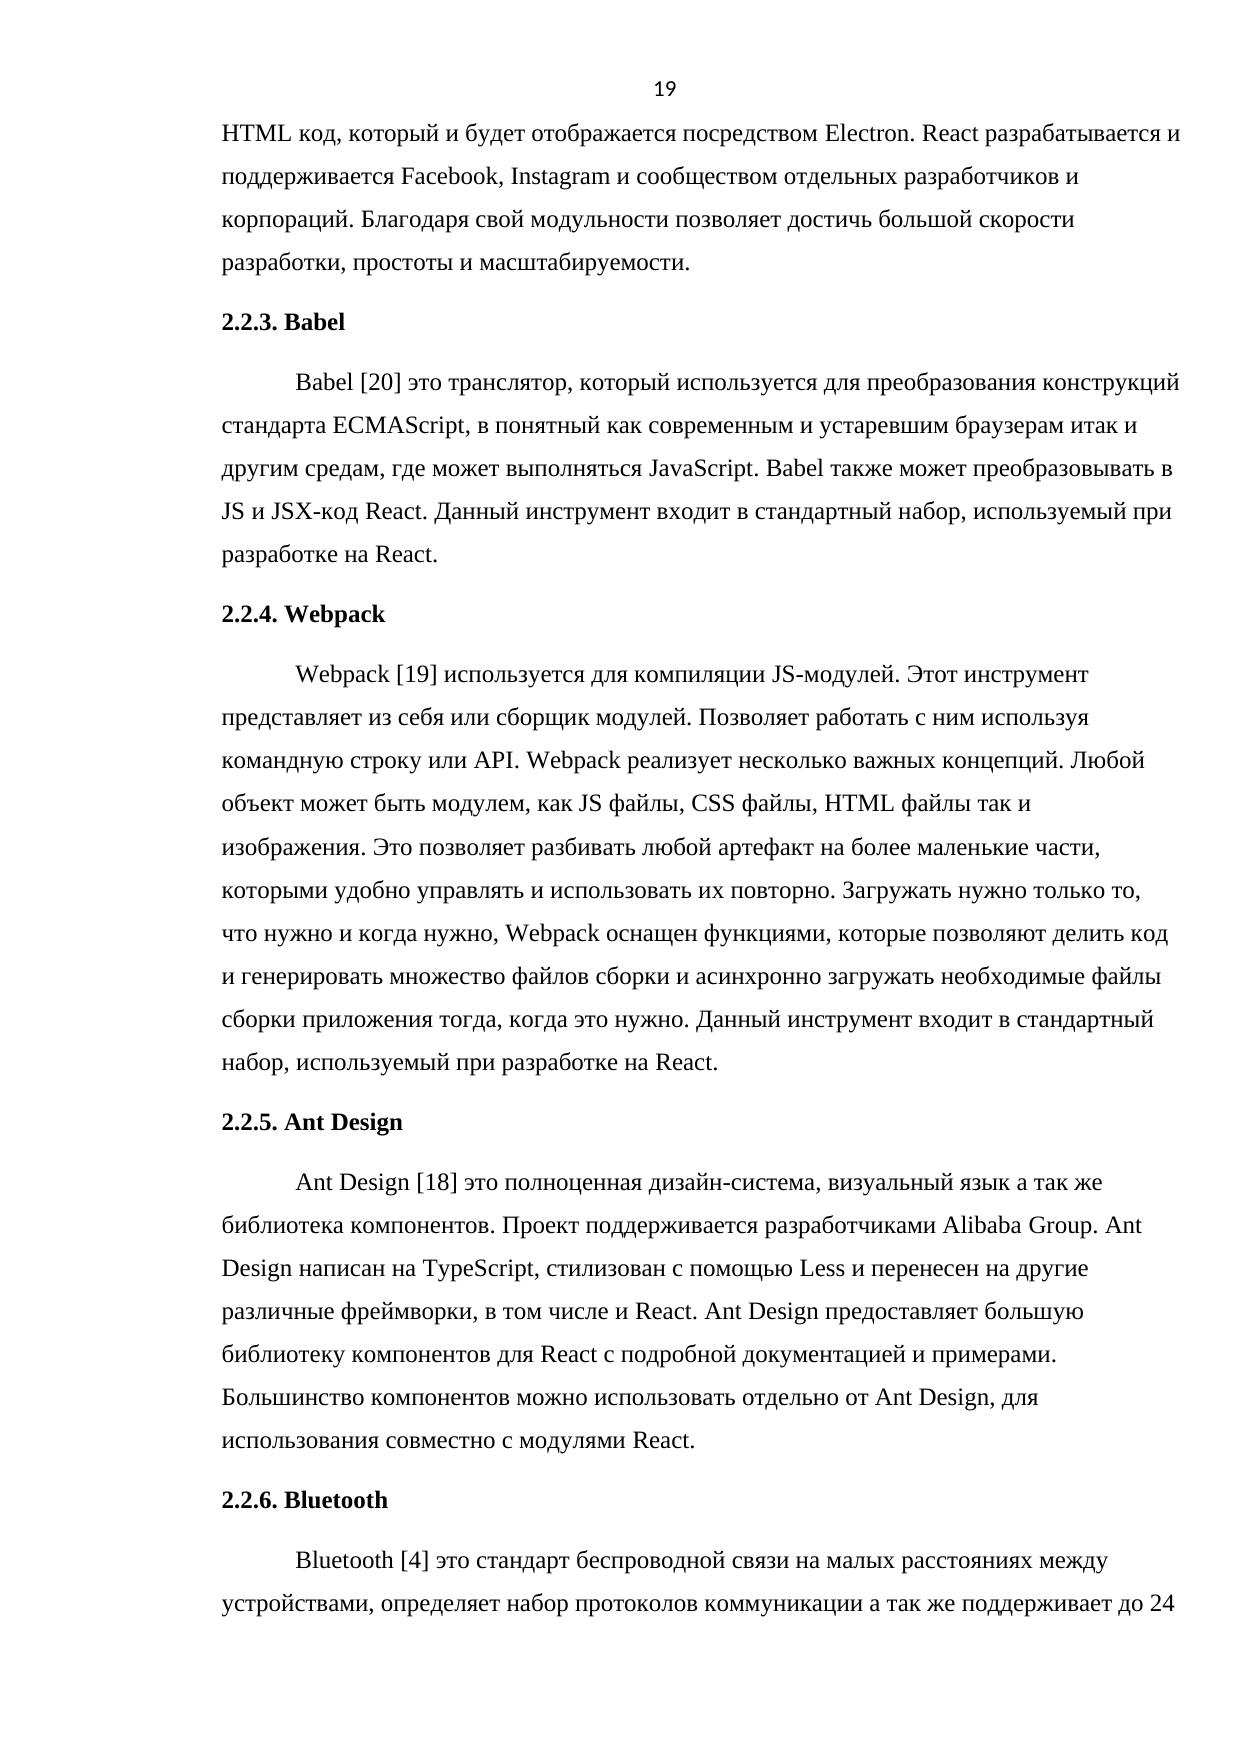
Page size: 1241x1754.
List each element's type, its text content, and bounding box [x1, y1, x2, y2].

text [221, 1545, 1181, 1617]
text Webpack [19] используется для компиляции JS-модулей. Этот инструмент представляет из себя или сборщик модулей. Позволяет работать с ним используя командную строку или API. Webpack реализует несколько важных концепций. Любой объект может быть модулем, как JS файлы, CSS файлы, HTML файлы так и изображения. Это позволяет разбивать любой артефакт на более маленькие части, которыми удобно управлять и использовать их повторно. Загружать нужно только то, что нужно и когда нужно, Webpack оснащен функциями, которые позволяют делить код и генерировать множество файлов сборки и асинхронно загружать необходимые файлы сборки приложения тогда, когда это нужно. Данный инструмент входит в стандартный набор, используемый при разработке на React. [221, 659, 1181, 1076]
text Babel [20] это транслятор, который используется для преобразования конструкций стандарта ECMAScript, в понятный как современным и устаревшим браузерам итак и другим средам, где может выполняться JavaScript. Babel также может преобразовывать в JS и JSX-код React. Данный инструмент входит в стандартный набор, используемый при разработке на React. [221, 367, 1181, 568]
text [221, 118, 1181, 276]
text 2.2.5. Ant Design [221, 1107, 1181, 1136]
text 2.2.4. Webpack [221, 599, 1181, 628]
text 2.2.3. Babel [221, 307, 1181, 336]
text 2.2.6. Bluetooth [221, 1485, 1181, 1514]
text Ant Design [18] это полноценная дизайн-система, визуальный язык а так же библиотека компонентов. Проект поддерживается разработчиками Alibaba Group. Ant Design написан на TypeScript, стилизован с помощью Less и перенесен на другие различные фреймворки, в том числе и React. Ant Design предоставляет большую библиотеку компонентов для React с подробной документацией и примерами. Большинство компонентов можно использовать отдельно от Ant Design, для использования совместно с модулями React. [221, 1167, 1181, 1454]
